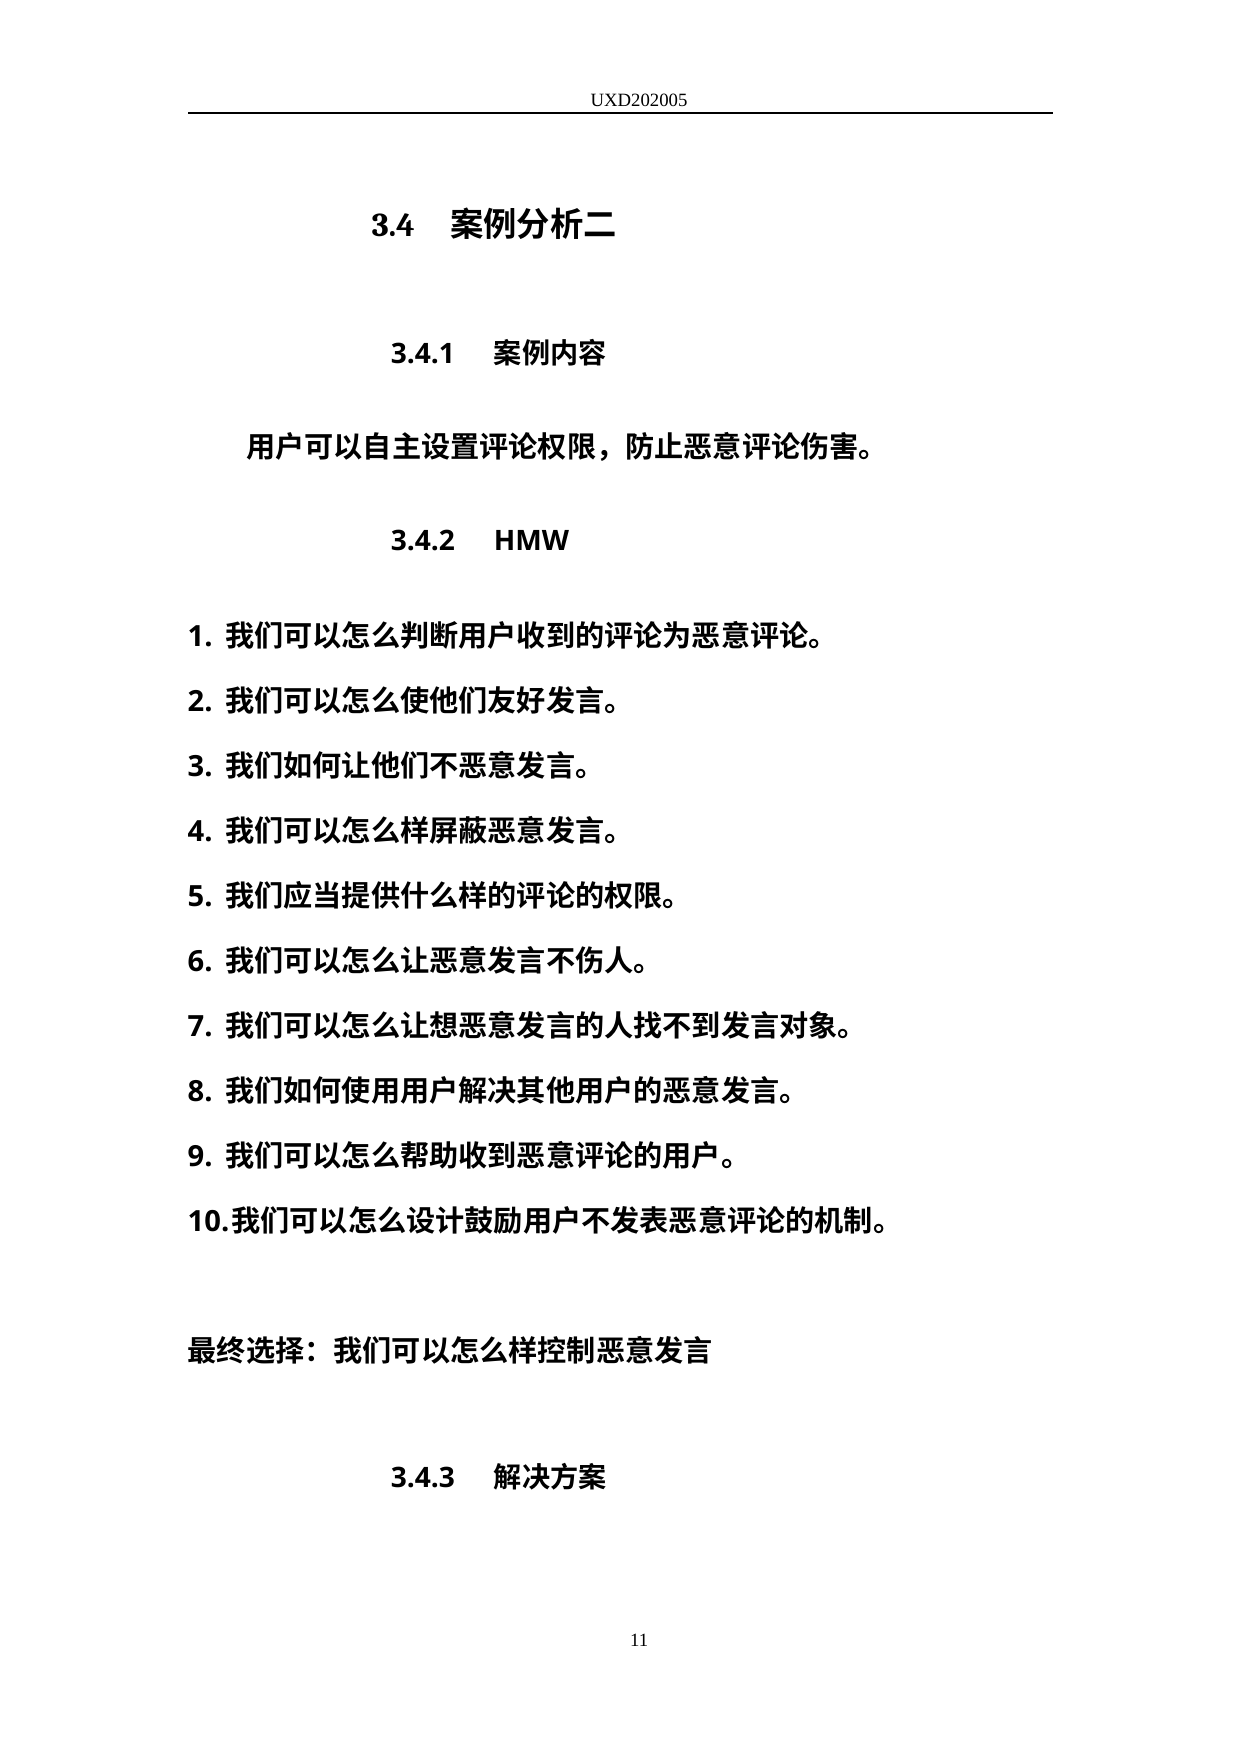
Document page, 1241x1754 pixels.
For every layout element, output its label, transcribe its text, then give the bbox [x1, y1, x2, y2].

list 我们可以怎么判断用户收到的评论为恶意评论。 [187, 601, 1053, 666]
subtitle 案例分析二 [304, 189, 1053, 254]
subtitle 案例内容 [334, 318, 1053, 383]
subtitle 解决方案 [334, 1442, 1053, 1507]
list 我们可以怎么帮助收到恶意评论的用户。 [187, 1121, 1053, 1186]
subtitle HMW [334, 507, 1053, 572]
text 用户可以自主设置评论权限，防止恶意评论伤害。 [187, 412, 1053, 477]
list 我们如何使用用户解决其他用户的恶意发言。 [187, 1056, 1053, 1121]
list 我们可以怎么使他们友好发言。 [187, 666, 1053, 731]
list 我们可以怎么样屏蔽恶意发言。 [187, 796, 1053, 861]
list 我们可以怎么让想恶意发言的人找不到发言对象。 [187, 991, 1053, 1056]
list 我们如何让他们不恶意发言。 [187, 731, 1053, 796]
list 我们可以怎么设计鼓励用户不发表恶意评论的机制。 [187, 1186, 1053, 1251]
list 我们应当提供什么样的评论的权限。 [187, 861, 1053, 926]
text 最终选择：我们可以怎么样控制恶意发言 [187, 1316, 1053, 1381]
list 我们可以怎么让恶意发言不伤人。 [187, 926, 1053, 991]
